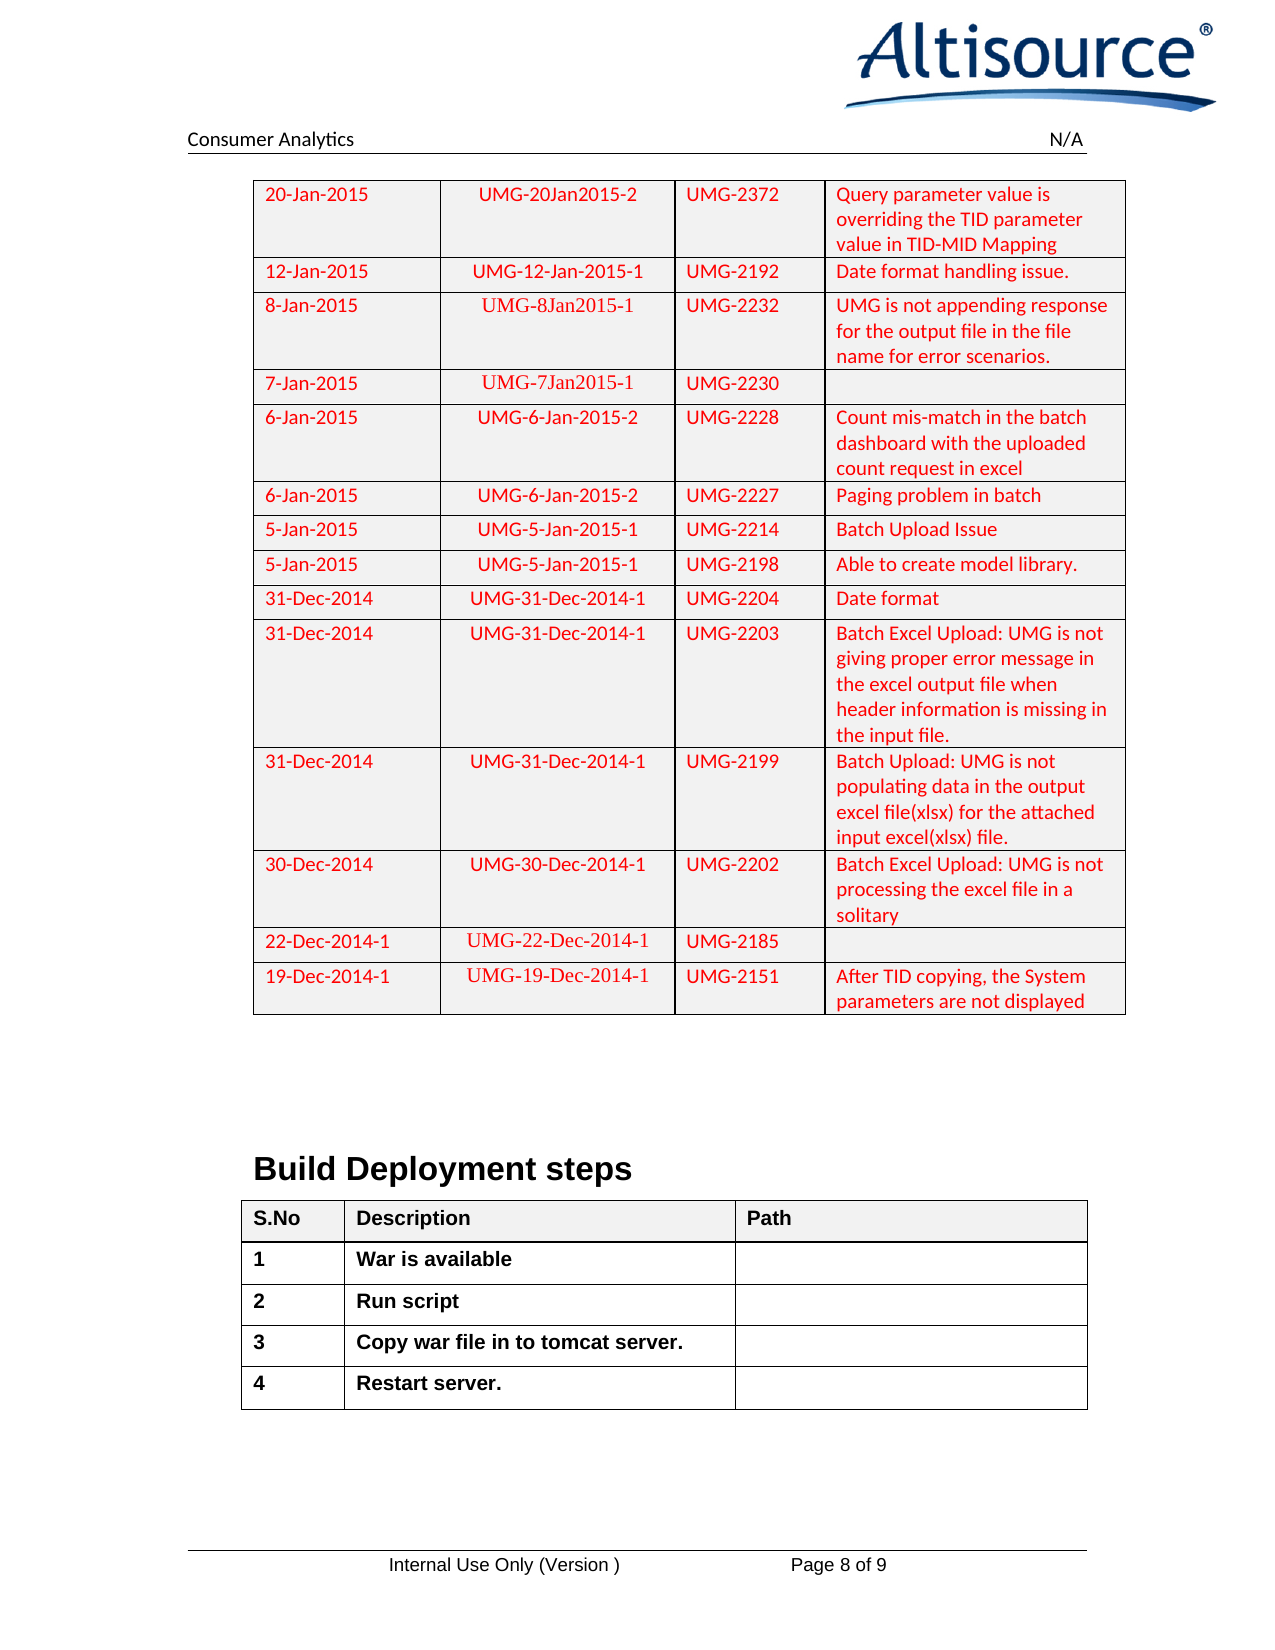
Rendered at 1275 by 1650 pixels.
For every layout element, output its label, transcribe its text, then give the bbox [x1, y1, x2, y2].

table_cell 6-Jan-2015 [254, 482, 440, 515]
table_cell 7-Jan-2015 [254, 370, 440, 403]
table_cell UMG-2185 [676, 928, 824, 962]
table_cell UMG-5-Jan-2015-1 [441, 551, 674, 584]
table_cell UMG-20Jan2015-2 [441, 181, 674, 257]
table_cell [826, 928, 1125, 962]
picture [843, 13, 1217, 117]
table_cell UMG-19-Dec-2014-1 [441, 963, 674, 1014]
table_cell Batch Upload Issue [826, 516, 1125, 550]
table_cell UMG-2230 [676, 370, 824, 403]
table_cell UMG-2203 [676, 620, 824, 747]
table_header Description [345, 1201, 735, 1241]
table_cell 4 [242, 1367, 344, 1409]
table_cell UMG-30-Dec-2014-1 [441, 851, 674, 927]
table_cell [736, 1285, 1087, 1325]
table_cell [736, 1326, 1087, 1366]
table_cell 12-Jan-2015 [254, 258, 440, 292]
table_cell 30-Dec-2014 [254, 851, 440, 927]
table_cell Paging problem in batch [826, 482, 1125, 515]
table_cell 3 [242, 1326, 344, 1366]
table_cell UMG-2372 [676, 181, 824, 257]
table_cell UMG-2151 [676, 963, 824, 1014]
table_cell 22-Dec-2014-1 [254, 928, 440, 962]
table_header Path [736, 1201, 1087, 1241]
table_cell 6-Jan-2015 [254, 405, 440, 481]
table_cell Copy war file in to tomcat server. [345, 1326, 735, 1366]
table_cell UMG-6-Jan-2015-2 [441, 482, 674, 515]
table_cell Date format handling issue. [826, 258, 1125, 292]
table_cell UMG is not appending response for the output file in the file name for error scenarios. [826, 293, 1125, 369]
table_cell UMG-2199 [676, 748, 824, 850]
table_cell Count mis-match in the batch dashboard with the uploaded count request in excel [826, 405, 1125, 481]
table_header S.No [242, 1201, 344, 1241]
table_cell 5-Jan-2015 [254, 551, 440, 584]
table_cell [736, 1367, 1087, 1409]
table_cell 20-Jan-2015 [254, 181, 440, 257]
table_cell UMG-31-Dec-2014-1 [441, 748, 674, 850]
table_cell 1 [242, 1243, 344, 1284]
table_cell After TID copying, the System parameters are not displayed [826, 963, 1125, 1014]
table_cell UMG-2198 [676, 551, 824, 584]
table_cell UMG-2202 [676, 851, 824, 927]
table_cell 31-Dec-2014 [254, 586, 440, 619]
table_cell UMG-22-Dec-2014-1 [441, 928, 674, 962]
table_cell UMG-2214 [676, 516, 824, 550]
table_cell 5-Jan-2015 [254, 516, 440, 550]
table_cell Date format [826, 586, 1125, 619]
table_cell UMG-31-Dec-2014-1 [441, 620, 674, 747]
table_cell Batch Excel Upload: UMG is not processing the excel file in a solitary [826, 851, 1125, 927]
table_cell 31-Dec-2014 [254, 748, 440, 850]
table_cell UMG-31-Dec-2014-1 [441, 586, 674, 619]
table_cell 19-Dec-2014-1 [254, 963, 440, 1014]
subtitle Build Deployment steps [187, 1149, 1087, 1188]
table_cell Run script [345, 1285, 735, 1325]
table_cell [736, 1243, 1087, 1284]
table_cell Able to create model library. [826, 551, 1125, 584]
table_cell UMG-2228 [676, 405, 824, 481]
table_cell UMG-12-Jan-2015-1 [441, 258, 674, 292]
table_cell Batch Upload: UMG is not populating data in the output excel file(xlsx) for the attached input excel(xlsx) file. [826, 748, 1125, 850]
table_cell UMG-2232 [676, 293, 824, 369]
table_cell UMG-6-Jan-2015-2 [441, 405, 674, 481]
table_cell UMG-2192 [676, 258, 824, 292]
table_cell UMG-7Jan2015-1 [441, 370, 674, 403]
table_cell [826, 370, 1125, 403]
table_cell 8-Jan-2015 [254, 293, 440, 369]
table_cell Restart server. [345, 1367, 735, 1409]
table_cell UMG-5-Jan-2015-1 [441, 516, 674, 550]
table_cell UMG-2227 [676, 482, 824, 515]
table_cell UMG-2204 [676, 586, 824, 619]
table_cell UMG-8Jan2015-1 [441, 293, 674, 369]
table_cell 31-Dec-2014 [254, 620, 440, 747]
table_cell Query parameter value is overriding the TID parameter value in TID-MID Mapping [826, 181, 1125, 257]
table_cell War is available [345, 1243, 735, 1284]
table_cell Batch Excel Upload: UMG is not giving proper error message in the excel output file when header information is missing in the input file. [826, 620, 1125, 747]
table_cell 2 [242, 1285, 344, 1325]
